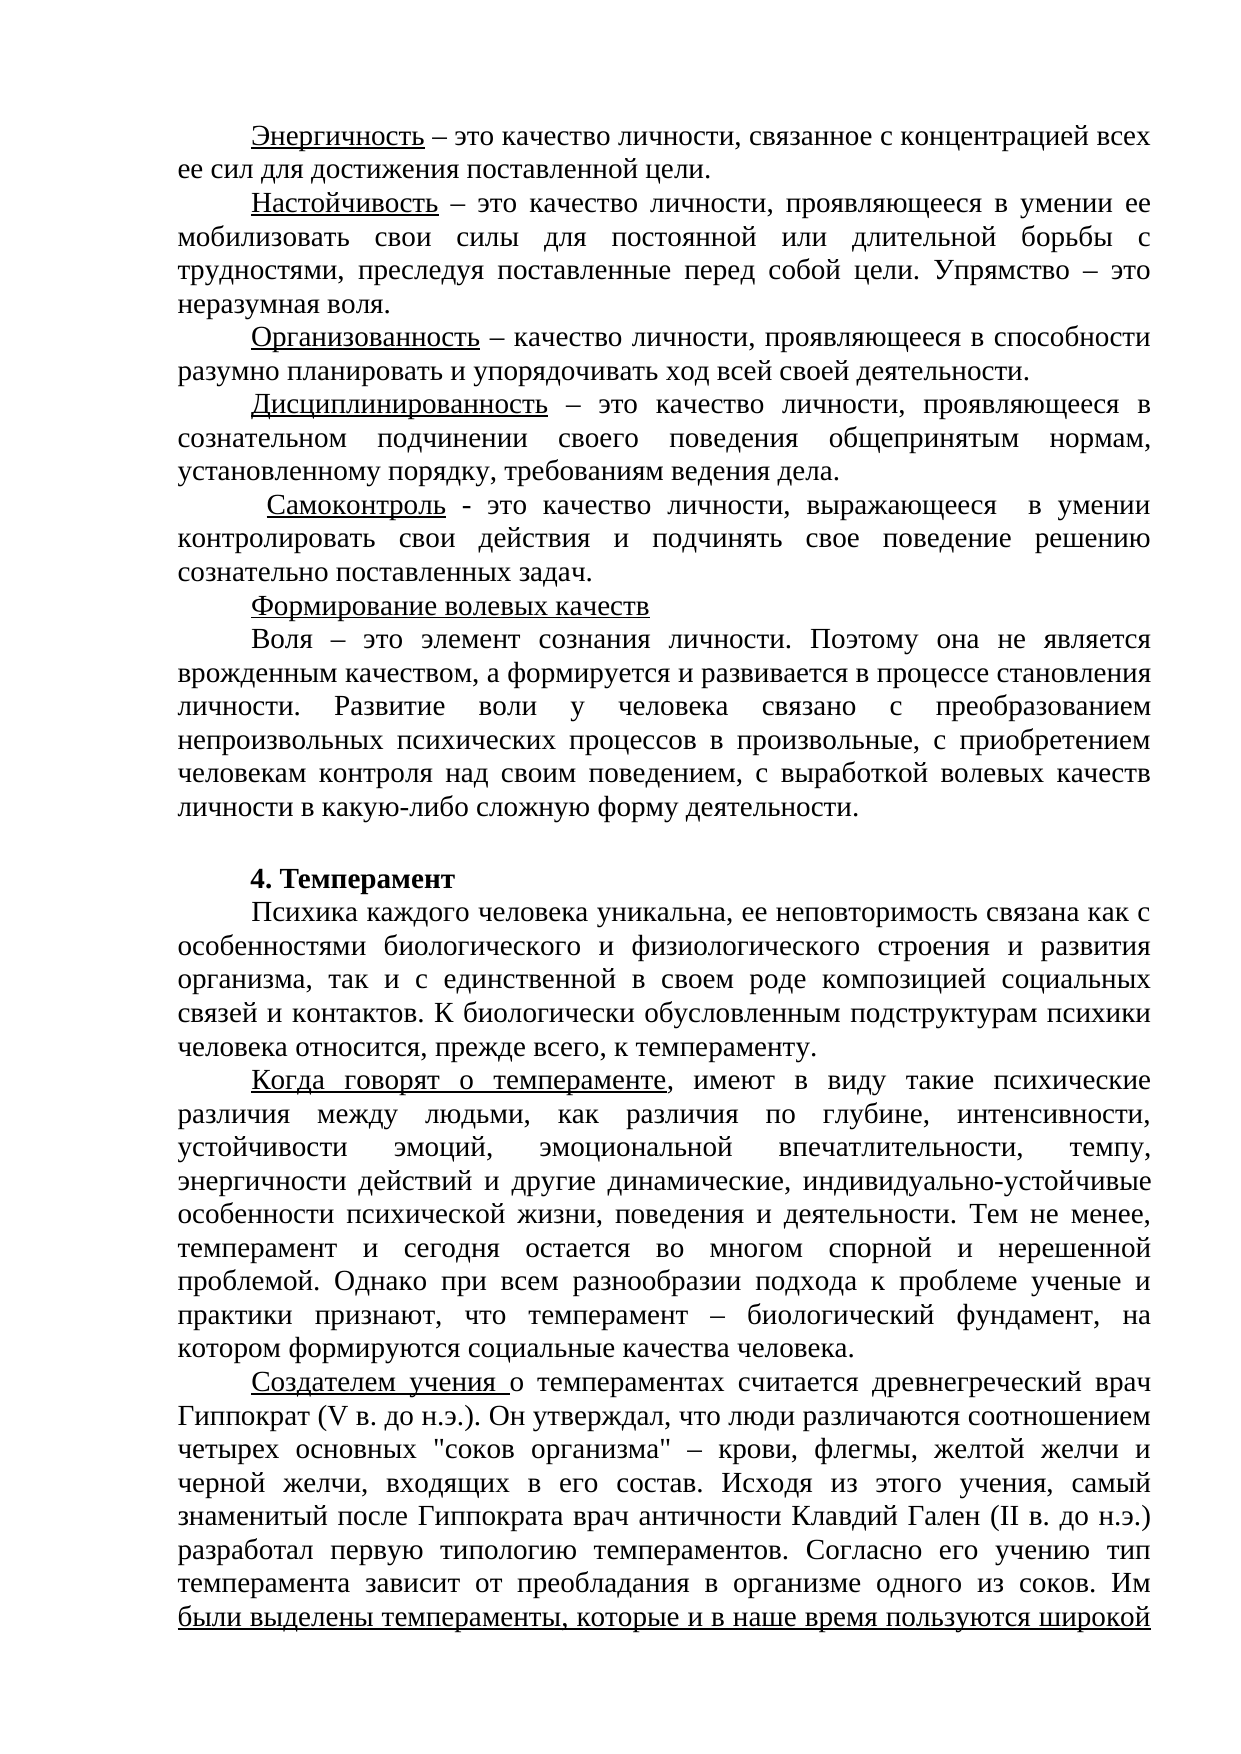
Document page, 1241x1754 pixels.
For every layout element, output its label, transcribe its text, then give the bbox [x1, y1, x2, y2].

subtitle 4. Темперамент [177, 861, 1152, 894]
text Настойчивость – это качество личности, проявляющееся в умении ее мобилизовать свои силы для постоянной или длительной борьбы с трудностями, преследуя поставленные перед собой цели. Упрямство – это неразумная воля. [177, 185, 1152, 319]
text Энергичность – это качество личности, связанное с концентрацией всех ее сил для достижения поставленной цели. [177, 118, 1152, 185]
text Когда говорят о темпераменте, имеют в виду такие психические различия между людьми, как различия по глубине, интенсивности, устойчивости эмоций, эмоциональной впечатлительности, темпу, энергичности действий и другие динамические, индивидуально-устойчивые особенности психической жизни, поведения и деятельности. Тем не менее, темперамент и сегодня остается во многом спорной и нерешенной проблемой. Однако при всем разнообразии подхода к проблеме ученые и практики признают, что темперамент – биологический фундамент, на котором формируются социальные качества человека. [177, 1062, 1152, 1364]
text Психика каждого человека уникальна, ее неповторимость связана как с особенностями биологического и физиологического строения и развития организма, так и с единственной в своем роде композицией социальных связей и контактов. К биологически обусловленным подструктурам психики человека относится, прежде всего, к темпераменту. [177, 894, 1152, 1062]
text Формирование волевых качеств [177, 588, 1152, 621]
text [177, 1364, 1152, 1632]
text Воля – это элемент сознания личности. Поэтому она не является врожденным качеством, а формируется и развивается в процессе становления личности. Развитие воли у человека связано с преобразованием непроизвольных психических процессов в произвольные, с приобретением человекам контроля над своим поведением, с выработкой волевых качеств личности в какую-либо сложную форму деятельности. [177, 621, 1152, 822]
text Дисциплинированность – это качество личности, проявляющееся в сознательном подчинении своего поведения общепринятым нормам, установленному порядку, требованиям ведения дела. [177, 386, 1152, 487]
text Самоконтроль - это качество личности, выражающееся в умении контролировать свои действия и подчинять свое поведение решению сознательно поставленных задач. [177, 487, 1152, 588]
text Организованность – качество личности, проявляющееся в способности разумно планировать и упорядочивать ход всей своей деятельности. [177, 319, 1152, 386]
